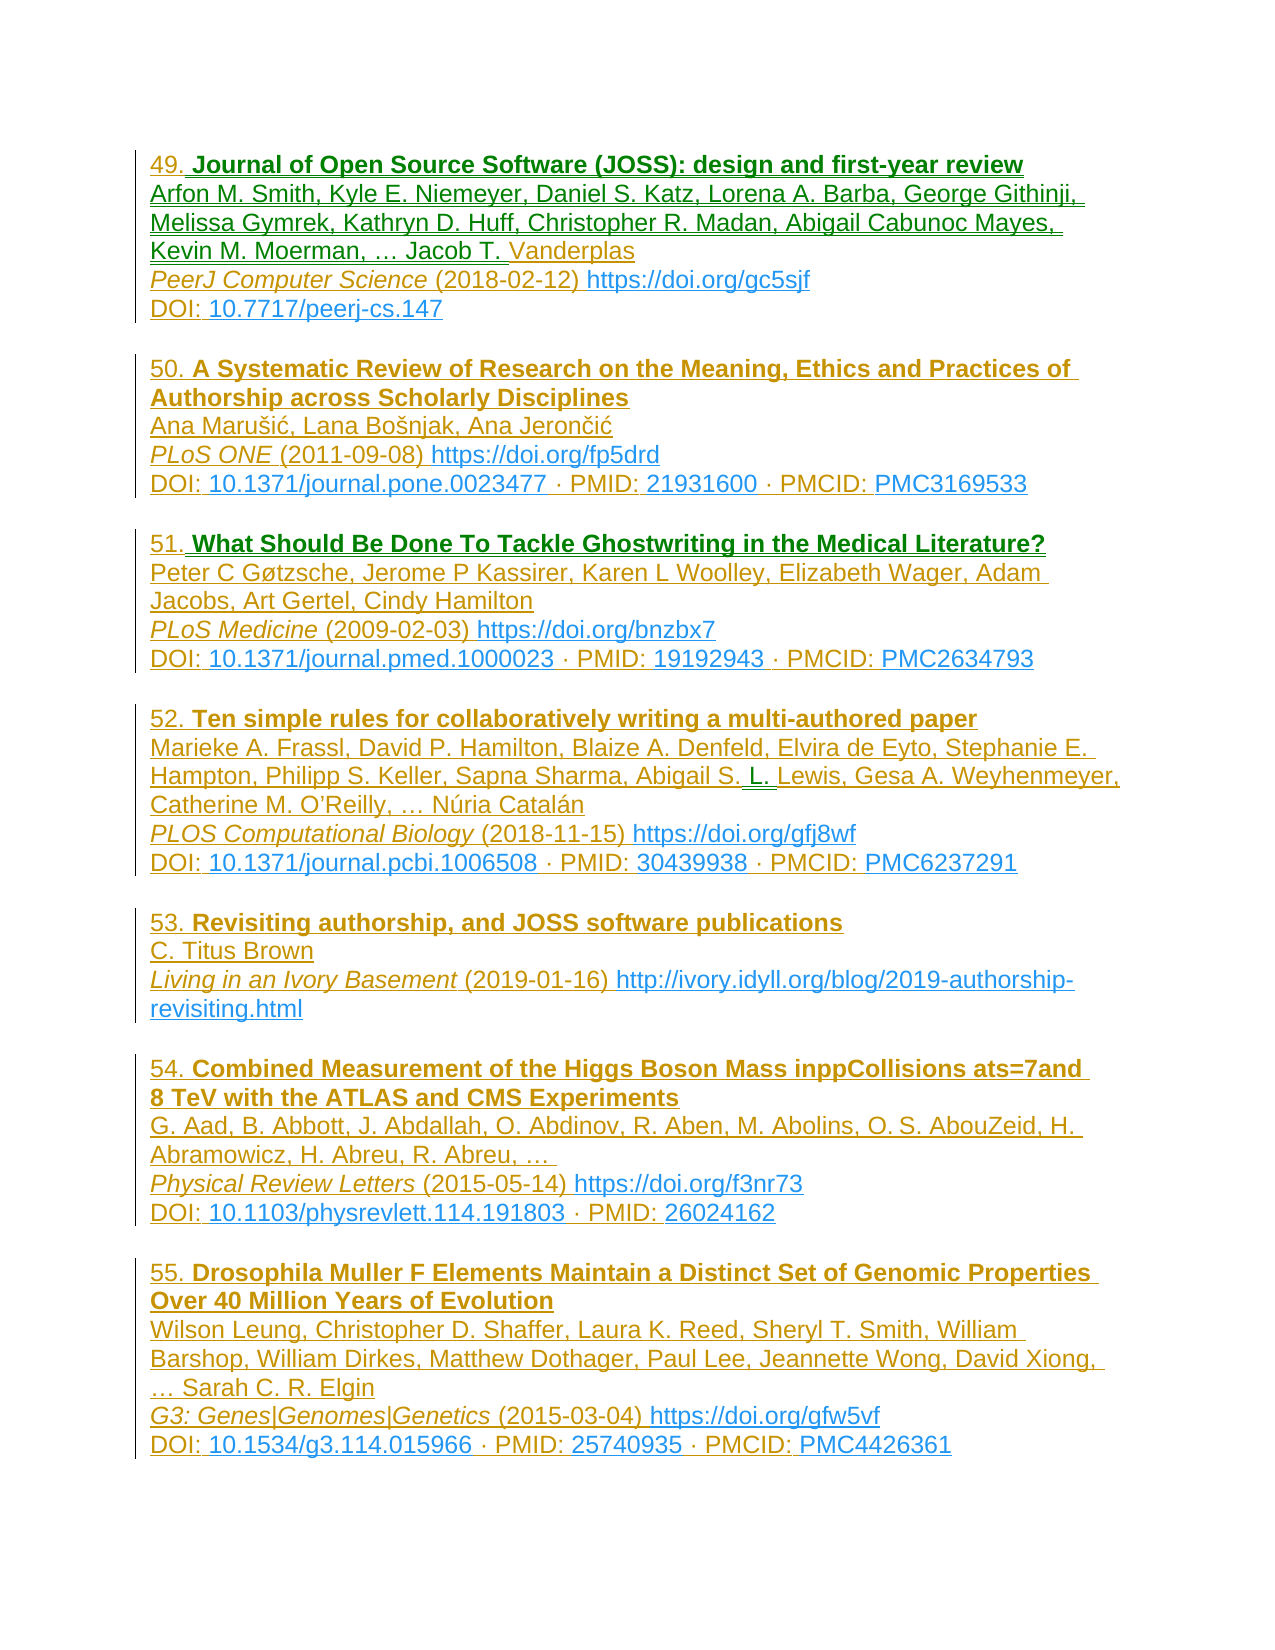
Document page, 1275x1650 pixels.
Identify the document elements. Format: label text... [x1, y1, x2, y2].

text https://doi.org/f3nr7310.1103/physrevlett.114.19180326024162 [150, 1054, 1125, 1226]
text https://doi.org/bnzbx710.1371/journal.pmed.100002319192943PMC2634793 [150, 529, 1125, 672]
text https://doi.org/gfw5vf10.1534/g3.114.01596625740935PMC4426361 [150, 1257, 1125, 1459]
text https://doi.org/fp5drd10.1371/journal.pone.002347721931600PMC3169533 [150, 354, 1125, 497]
text https://doi.org/gfj8wf10.1371/journal.pcbi.100650830439938PMC6237291 [150, 704, 1125, 876]
text https://doi.org/gc5sjf10.7717/peerj-cs.147 [150, 150, 1125, 322]
text http://ivory.idyll.org/blog/2019-authorship-revisiting.html [150, 907, 1125, 1022]
